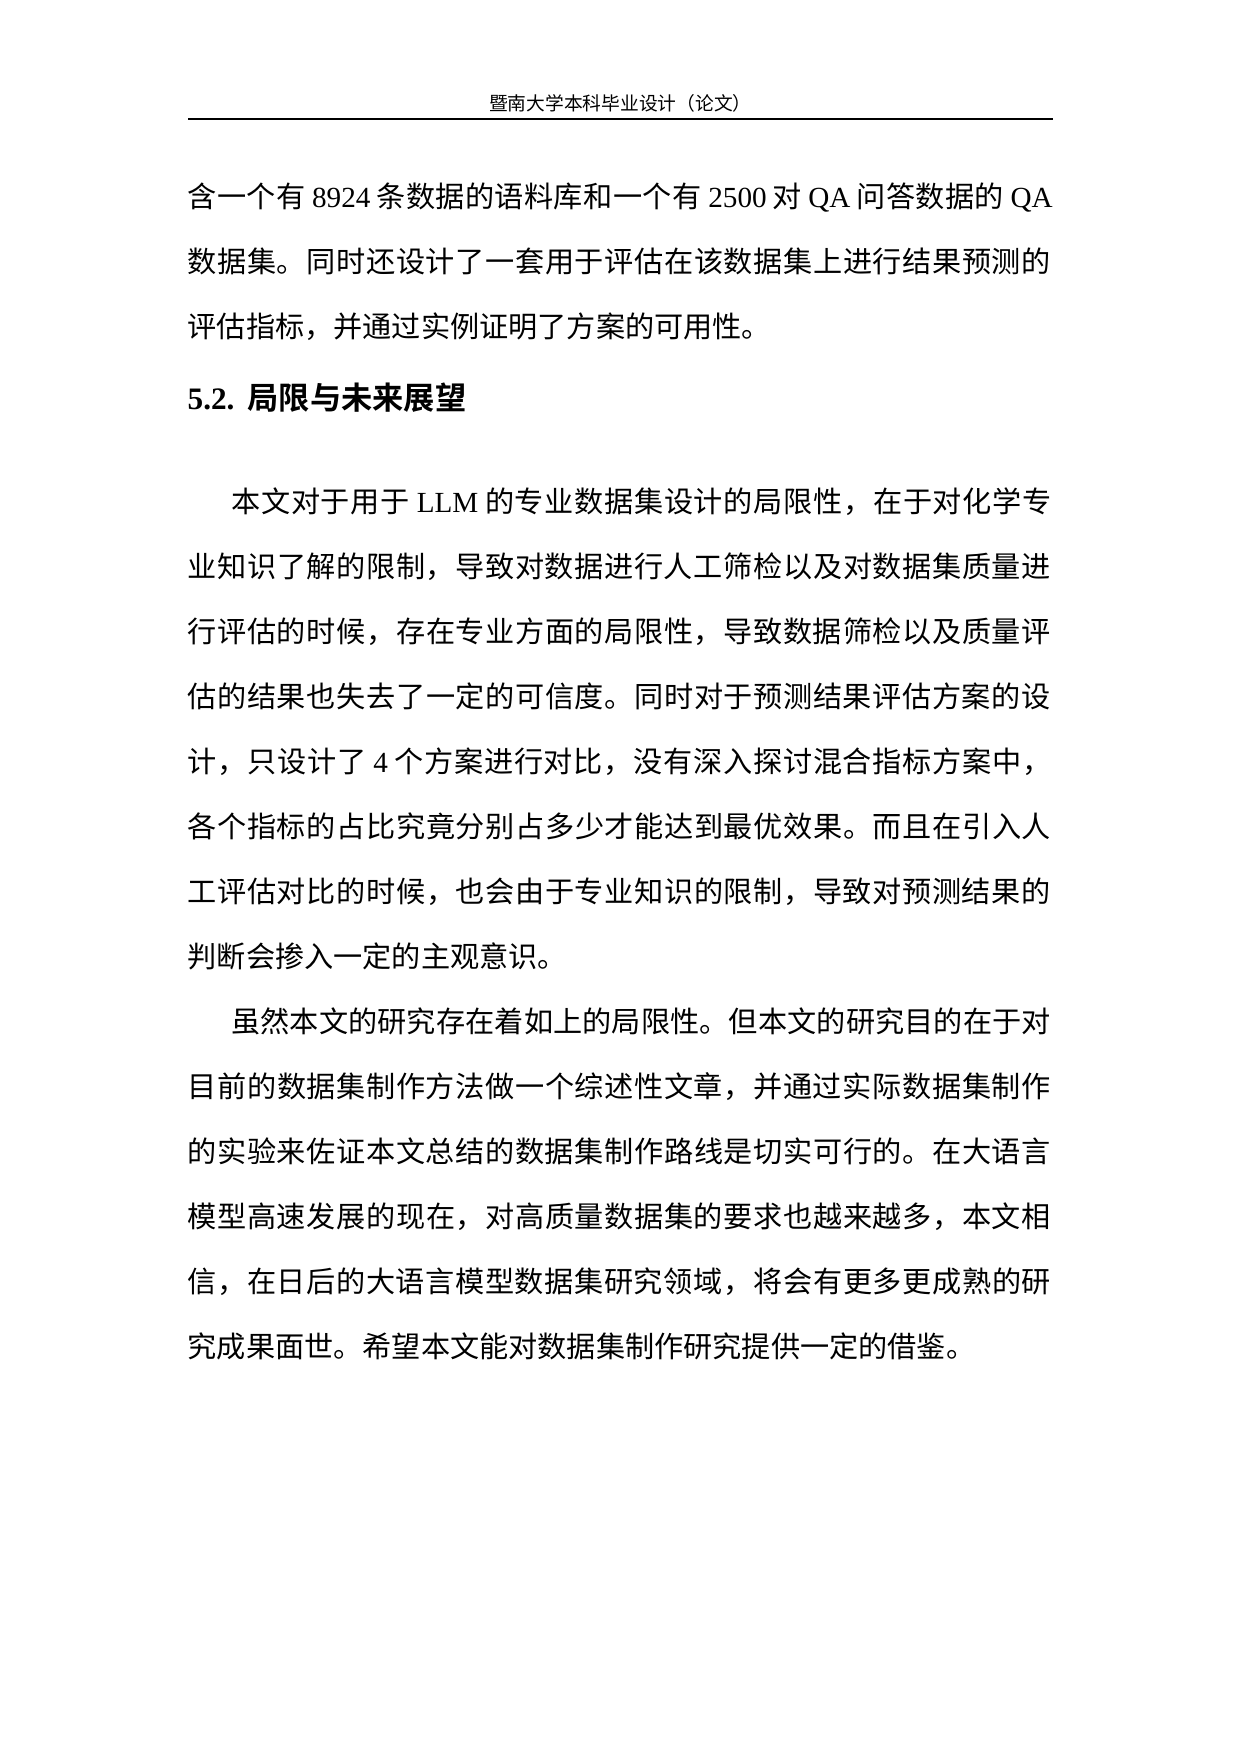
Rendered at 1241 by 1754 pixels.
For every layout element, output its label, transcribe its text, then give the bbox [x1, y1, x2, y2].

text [187, 162, 1053, 357]
text 本文对于用于LLM的专业数据集设计的局限性，在于对化学专业知识了解的限制，导致对数据进行人工筛检以及对数据集质量进行评估的时候，存在专业方面的局限性，导致数据筛检以及质量评估的结果也失去了一定的可信度。同时对于预测结果评估方案的设计，只设计了4个方案进行对比，没有深入探讨混合指标方案中，各个指标的占比究竟分别占多少才能达到最优效果。而且在引入人工评估对比的时候，也会由于专业知识的限制，导致对预测结果的判断会掺入一定的主观意识。 [187, 467, 1053, 987]
subtitle 局限与未来展望 [187, 363, 1053, 428]
text 虽然本文的研究存在着如上的局限性。但本文的研究目的在于对目前的数据集制作方法做一个综述性文章，并通过实际数据集制作的实验来佐证本文总结的数据集制作路线是切实可行的。在大语言模型高速发展的现在，对高质量数据集的要求也越来越多，本文相信，在日后的大语言模型数据集研究领域，将会有更多更成熟的研究成果面世。希望本文能对数据集制作研究提供一定的借鉴。 [187, 987, 1053, 1377]
